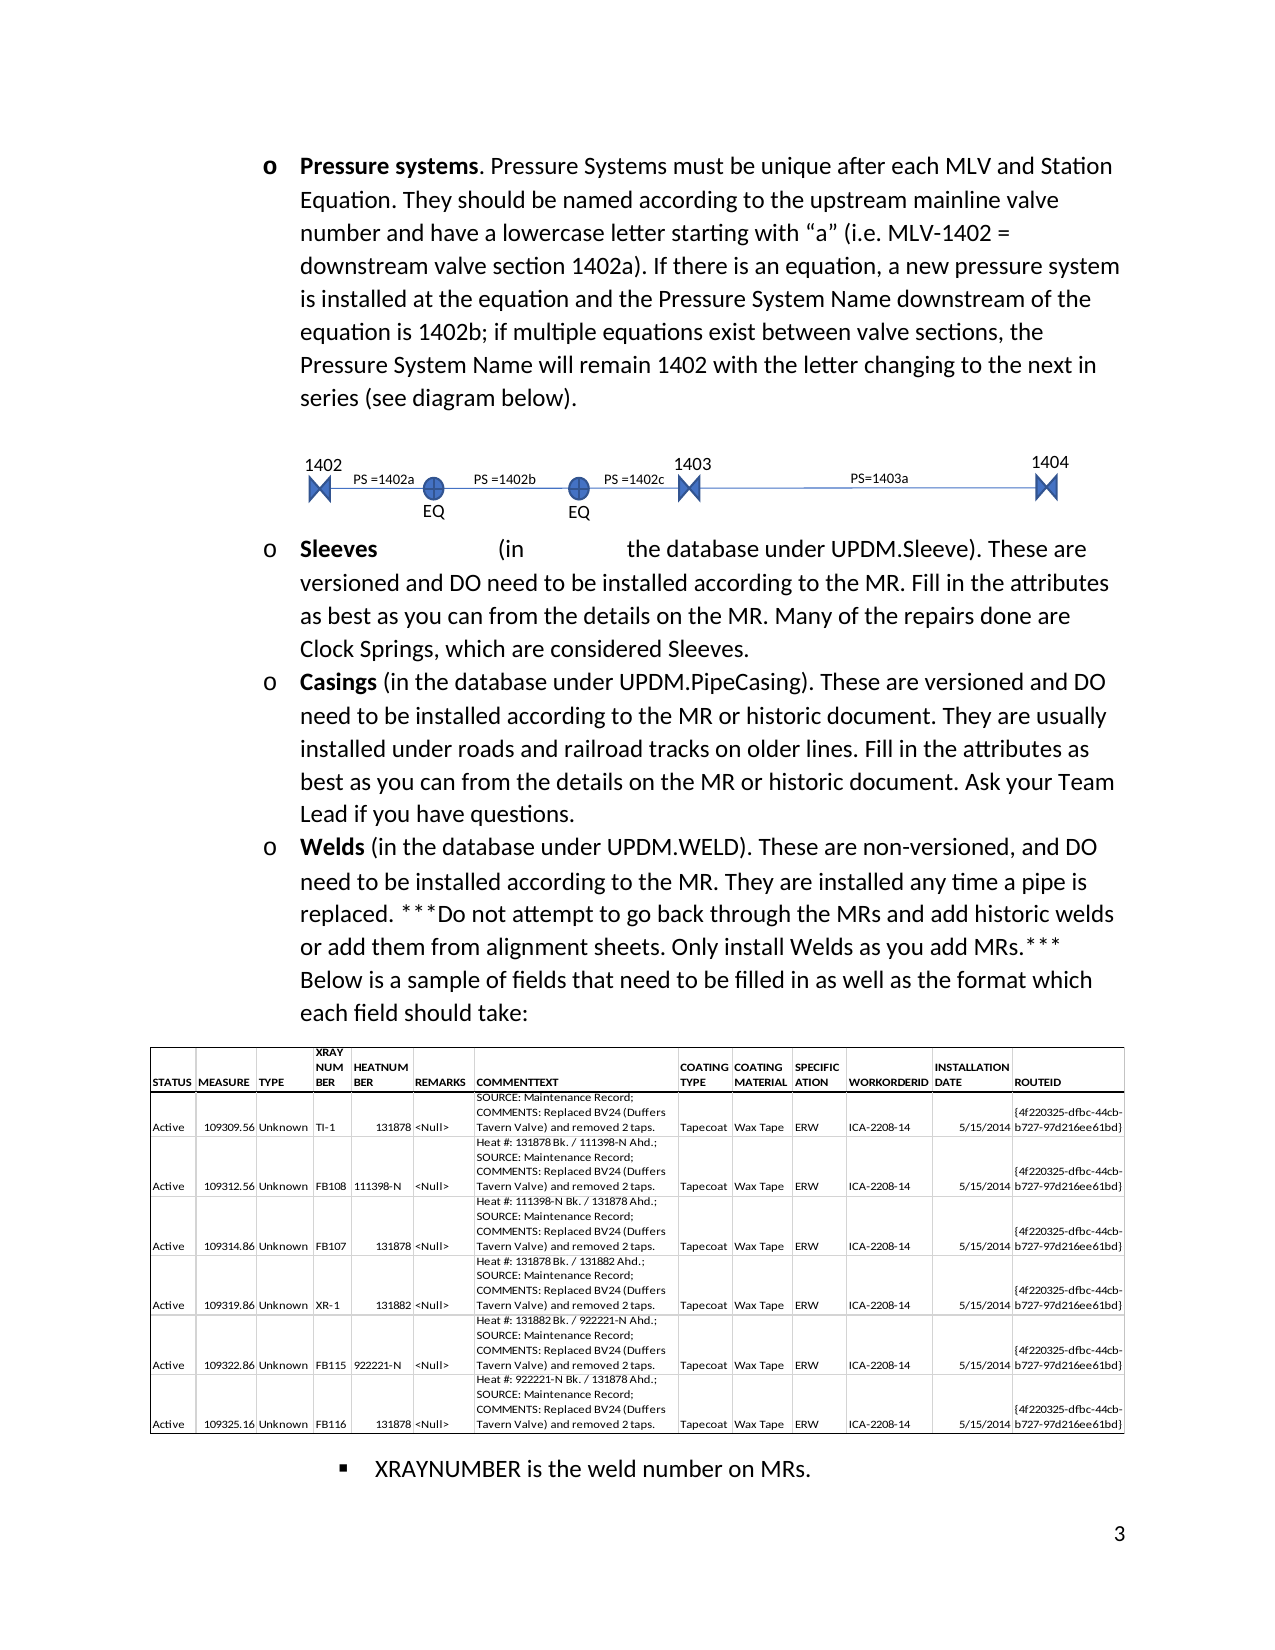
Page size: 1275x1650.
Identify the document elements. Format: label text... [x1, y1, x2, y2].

list Sleeves (in the database under UPDM.Sleeve). These are versioned and DO need to be installed according to the MR. Fill in the attributes as best as you can from the details on the MR. Many of the repairs done are Clock Springs, which are considered Sleeves. [262, 533, 1125, 663]
list Welds (in the database under UPDM.WELD). These are non-versioned, and DO need to be installed according to the MR. They are installed any time a pipe is replaced. ***Do not attempt to go back through the MRs and add historic welds or add them from alignment sheets. Only install Welds as you add MRs.*** Below is a sample of fields that need to be filled in as well as the format which each field should take: [262, 832, 1125, 1028]
list Pressure systems. Pressure Systems must be unique after each MLV and Station Equation. They should be named according to the upstream mainline valve number and have a lowercase letter starting with “a” (i.e. MLV-1402 = downstream valve section 1402a). If there is an equation, a new pressure system is installed at the equation and the Pressure System Name downstream of the equation is 1402b; if multiple equations exist between valve sections, the Pressure System Name will remain 1402 with the letter changing to the next in series (see diagram below). [262, 150, 1125, 412]
list XRAYNUMBER is the weld number on MRs. [337, 1453, 1125, 1484]
list Casings (in the database under UPDM.PipeCasing). These are versioned and DO need to be installed according to the MR or historic document. They are usually installed under roads and railroad tracks on older lines. Fill in the attributes as best as you can from the details on the MR or historic document. Ask your Team Lead if you have questions. [262, 666, 1125, 829]
